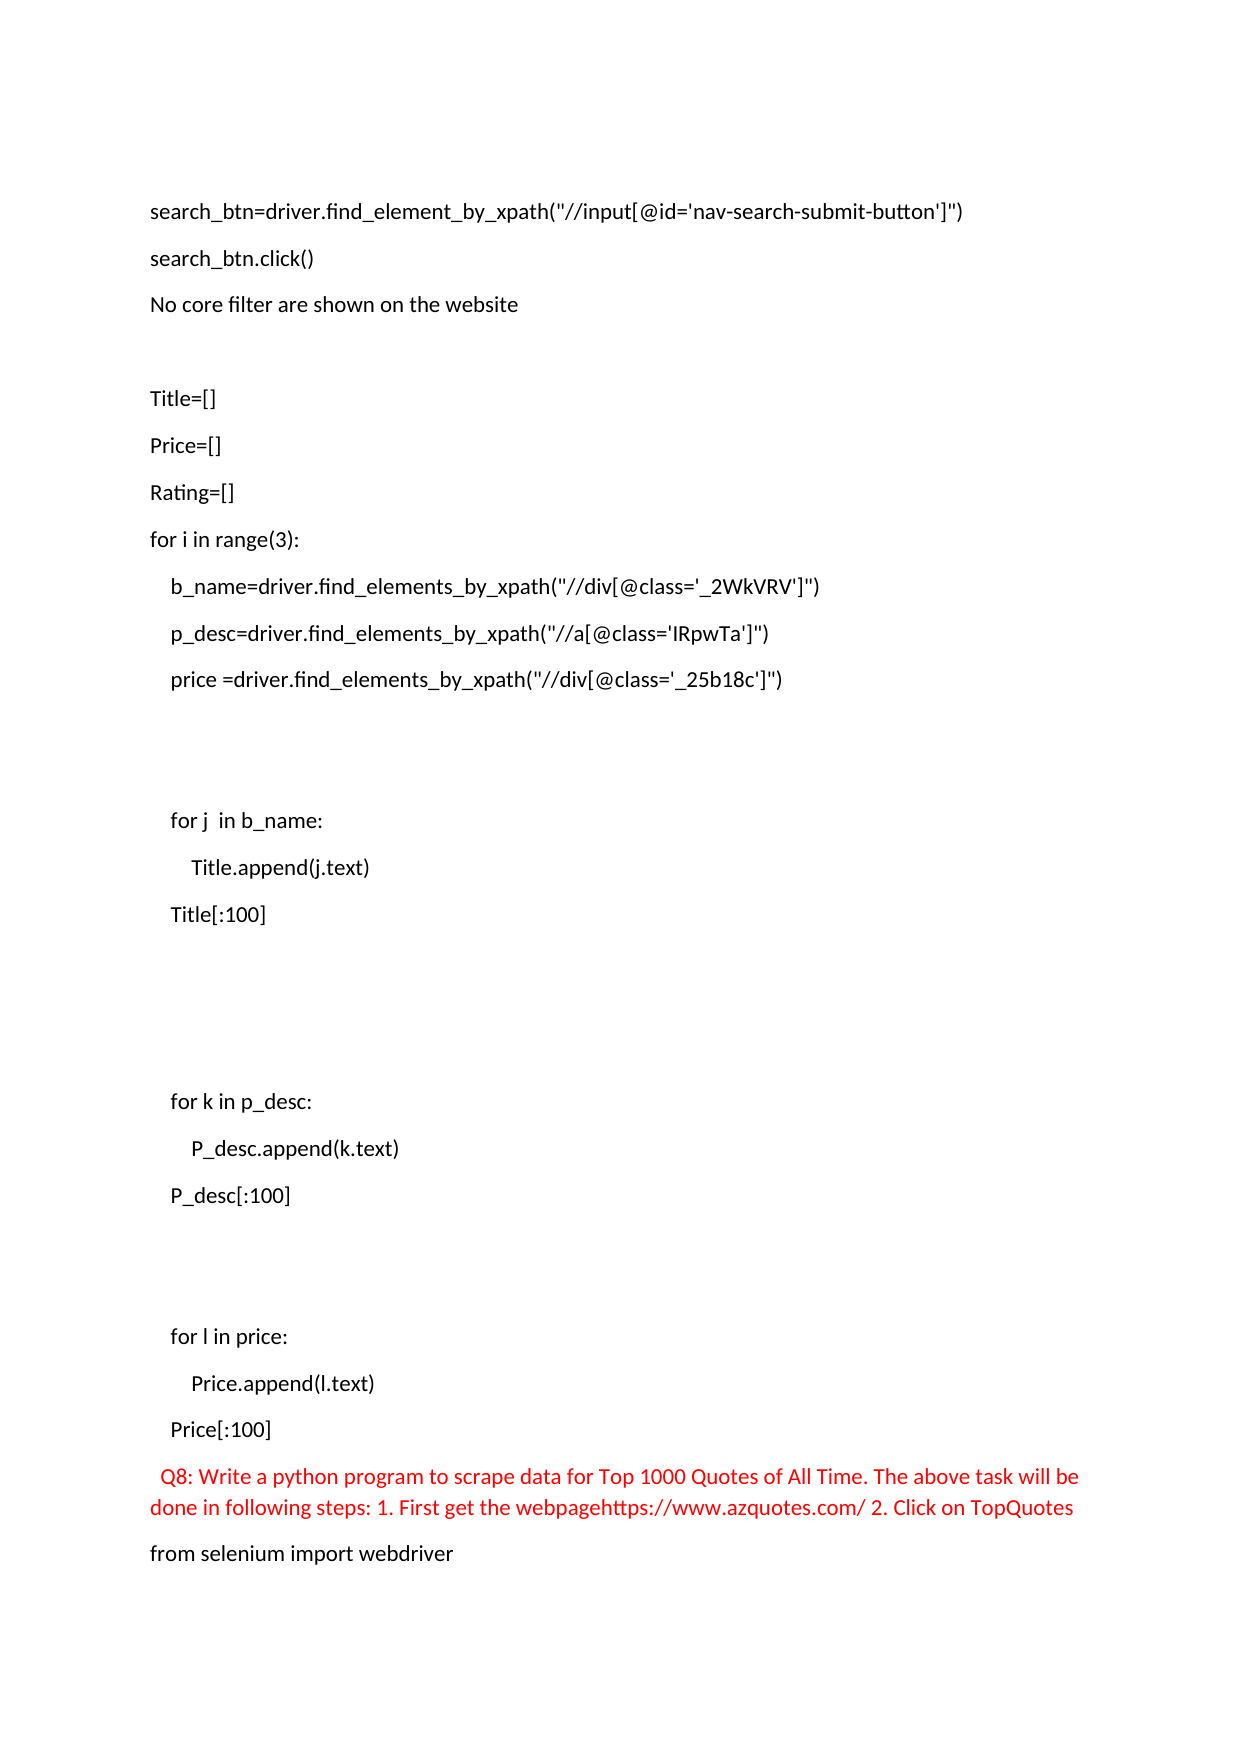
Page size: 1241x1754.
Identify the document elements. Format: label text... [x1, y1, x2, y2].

text Price=[] [150, 431, 1090, 459]
text for i in range(3): [150, 525, 1090, 553]
text for k in p_desc: [150, 1087, 1090, 1116]
text Title[:100] [150, 900, 1090, 928]
text No core filter are shown on the website [150, 291, 1090, 319]
text search_btn.click() [150, 244, 1090, 272]
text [150, 197, 1090, 225]
text for j in b_name: [150, 806, 1090, 834]
text p_desc=driver.find_elements_by_xpath("//a[@class='IRpwTa']") [150, 619, 1090, 647]
text Title.append(j.text) [150, 853, 1090, 881]
text b_name=driver.find_elements_by_xpath("//div[@class='_2WkVRV']") [150, 572, 1090, 600]
text Q8: Write a python program to scrape data for Top 1000 Quotes of All Time. The above task will be done in following steps: 1. First get the webpagehttps://www.azquotes.com/ 2. Click on TopQuotes [150, 1462, 1090, 1521]
text for l in price: [150, 1322, 1090, 1350]
text Price.append(l.text) [150, 1369, 1090, 1397]
text from selenium import webdriver [150, 1539, 1090, 1568]
text Title=[] [150, 384, 1090, 412]
text Price[:100] [150, 1416, 1090, 1444]
text P_desc.append(k.text) [150, 1134, 1090, 1162]
text P_desc[:100] [150, 1181, 1090, 1209]
text price =driver.find_elements_by_xpath("//div[@class='_25b18c']") [150, 666, 1090, 694]
text Rating=[] [150, 478, 1090, 506]
